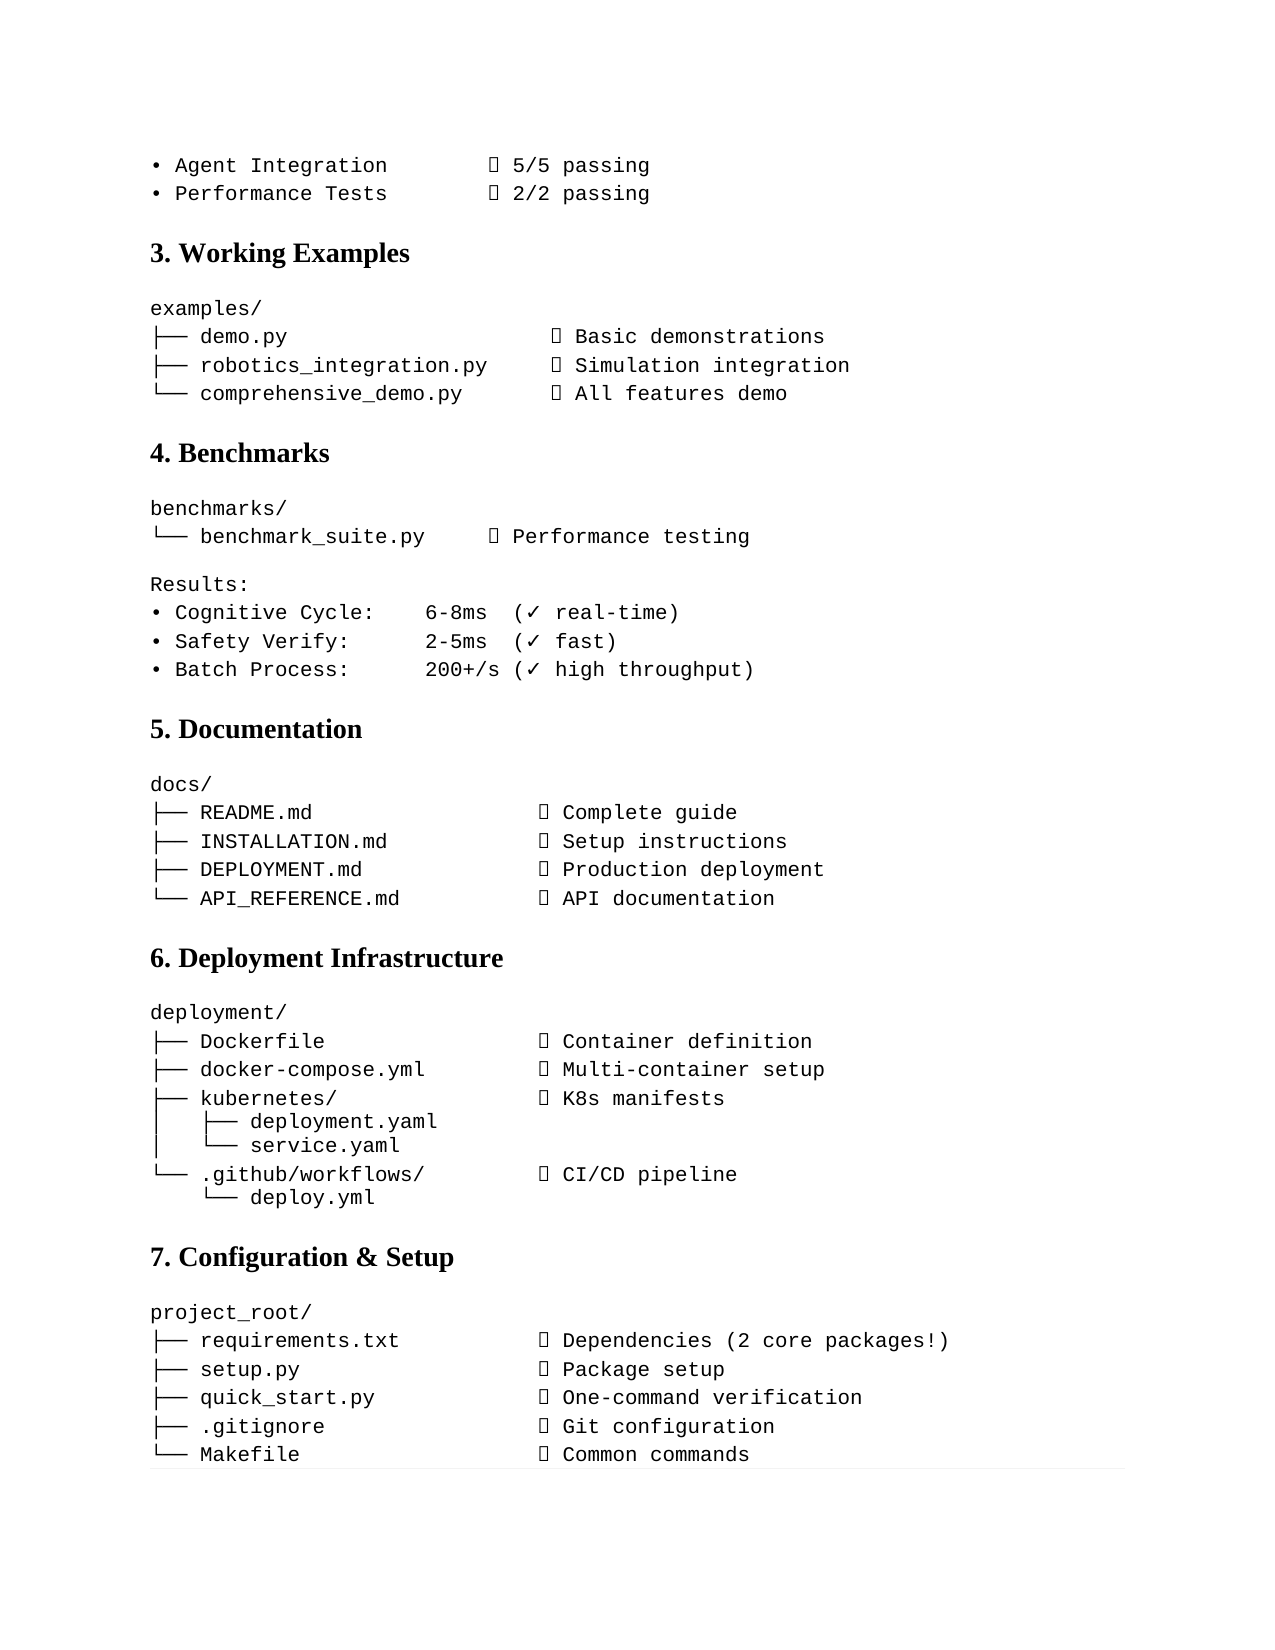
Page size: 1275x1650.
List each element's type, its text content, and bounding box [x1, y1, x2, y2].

text • Batch Process: 200+/s (✓ high throughput) [150, 654, 1125, 683]
text benchmarks/ [150, 498, 1125, 521]
text ├── kubernetes/ ✅ K8s manifests [150, 1083, 1125, 1111]
text ├── DEPLOYMENT.md ✅ Production deployment [150, 854, 1125, 883]
text │ └── service.yaml [150, 1135, 1125, 1159]
text ├── quick_start.py ✅ One-command verification [150, 1382, 1125, 1411]
text └── API_REFERENCE.md ✅ API documentation [150, 883, 1125, 911]
text ├── Dockerfile ✅ Container definition [150, 1026, 1125, 1054]
text └── deploy.yml [150, 1187, 1125, 1211]
text • Agent Integration ✅ 5/5 passing [150, 150, 1125, 178]
text 4. Benchmarks [150, 436, 1125, 469]
text ├── demo.py ✅ Basic demonstrations [150, 321, 1125, 350]
text └── Makefile ✅ Common commands [150, 1439, 1125, 1468]
text • Performance Tests ✅ 2/2 passing [150, 178, 1125, 207]
text ├── README.md ✅ Complete guide [150, 797, 1125, 826]
text └── .github/workflows/ ✅ CI/CD pipeline [150, 1159, 1125, 1187]
text └── benchmark_suite.py ✅ Performance testing [150, 521, 1125, 550]
text 7. Configuration & Setup [150, 1240, 1125, 1272]
text ├── requirements.txt ✅ Dependencies (2 core packages!) [150, 1325, 1125, 1354]
text Results: [150, 574, 1125, 597]
text examples/ [150, 298, 1125, 321]
text ├── .gitignore ✅ Git configuration [150, 1411, 1125, 1439]
text │ ├── deployment.yaml [150, 1111, 1125, 1135]
text ├── setup.py ✅ Package setup [150, 1354, 1125, 1382]
text 5. Documentation [150, 712, 1125, 744]
text • Safety Verify: 2-5ms (✓ fast) [150, 626, 1125, 654]
text • Cognitive Cycle: 6-8ms (✓ real-time) [150, 597, 1125, 626]
text ├── docker-compose.yml ✅ Multi-container setup [150, 1054, 1125, 1083]
text 6. Deployment Infrastructure [150, 941, 1125, 973]
text deployment/ [150, 1002, 1125, 1026]
text ├── INSTALLATION.md ✅ Setup instructions [150, 826, 1125, 854]
text └── comprehensive_demo.py ✅ All features demo [150, 378, 1125, 407]
text ├── robotics_integration.py ✅ Simulation integration [150, 350, 1125, 378]
text 3. Working Examples [150, 236, 1125, 269]
text project_root/ [150, 1302, 1125, 1325]
text docs/ [150, 774, 1125, 797]
